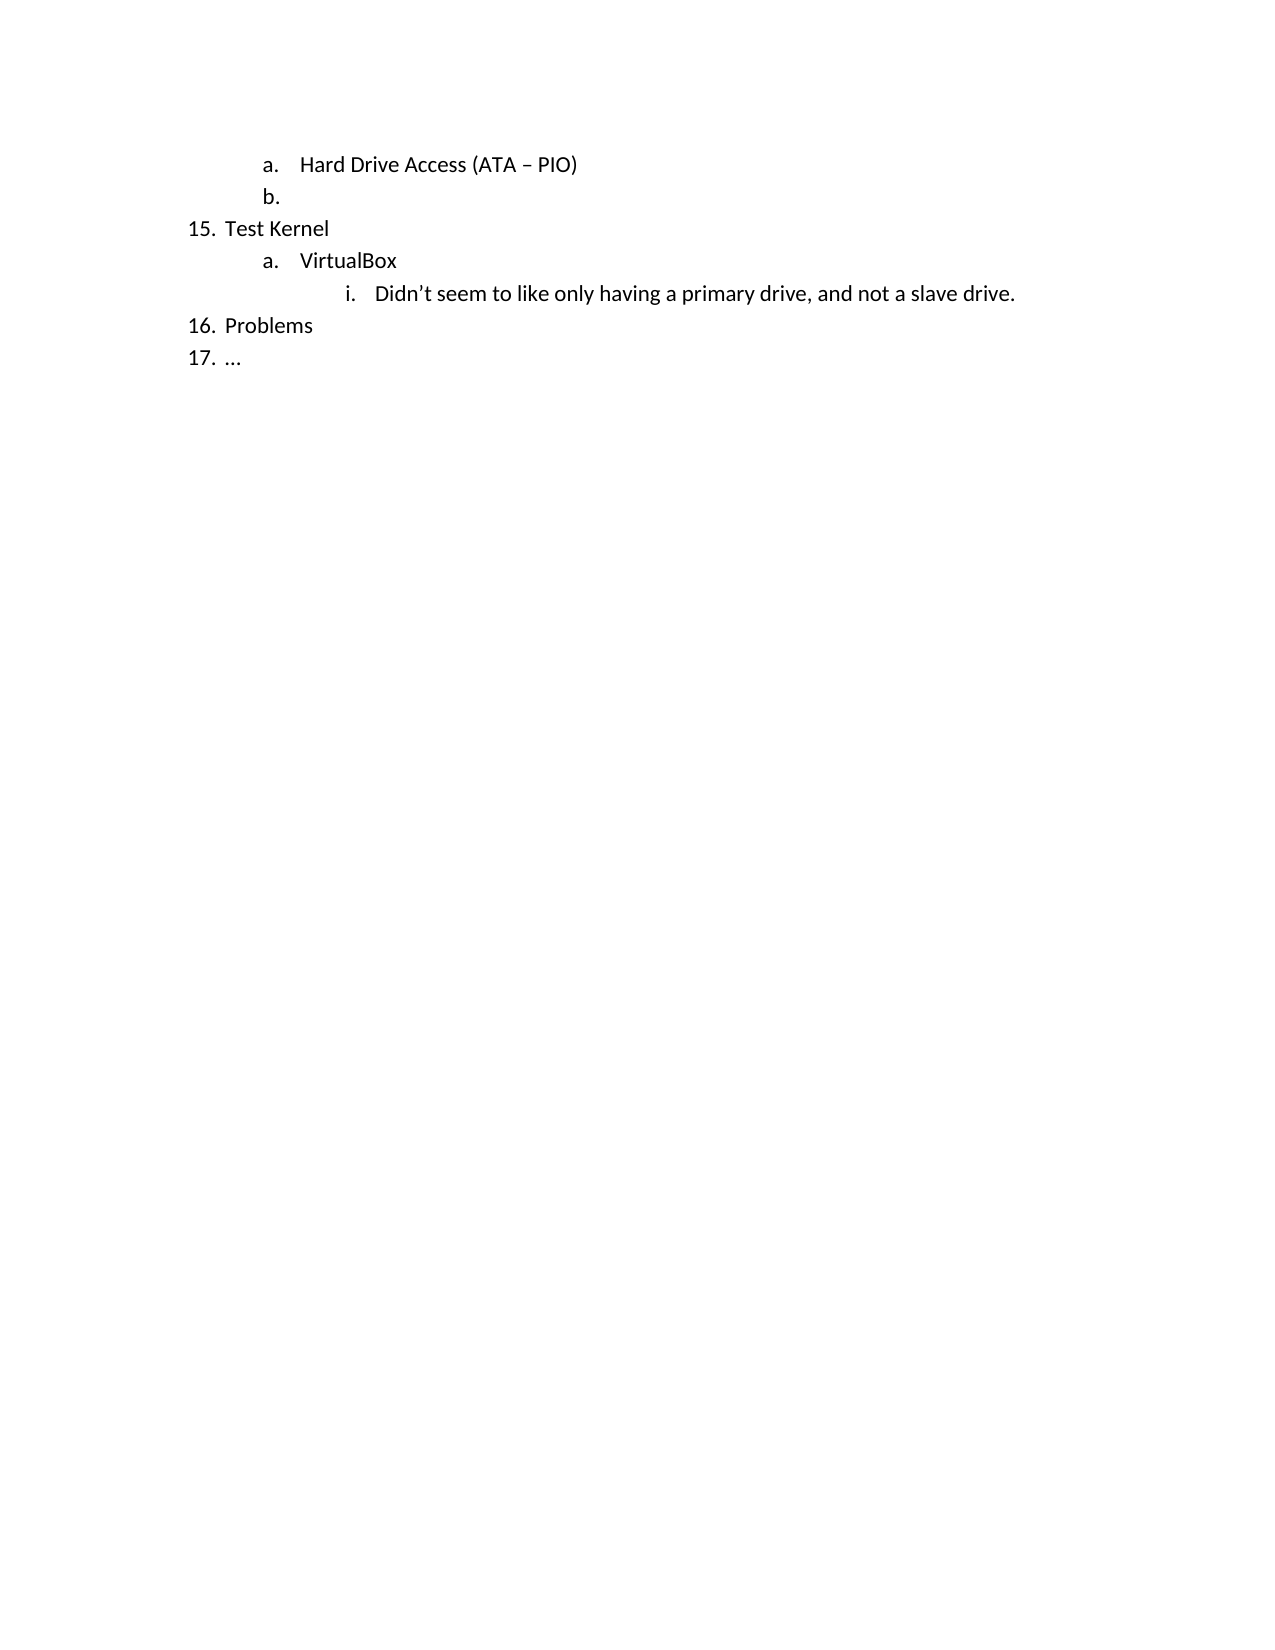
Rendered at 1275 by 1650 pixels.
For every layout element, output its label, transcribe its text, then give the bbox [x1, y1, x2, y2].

list Problems [187, 311, 1125, 339]
list VirtualBox [262, 247, 1125, 274]
list Test Kernel [187, 214, 1125, 242]
list Hard Drive Access (ATA – PIO) [262, 150, 1125, 178]
list … [187, 343, 1125, 371]
list Didn’t seem to like only having a primary drive, and not a slave drive. [356, 279, 1125, 307]
